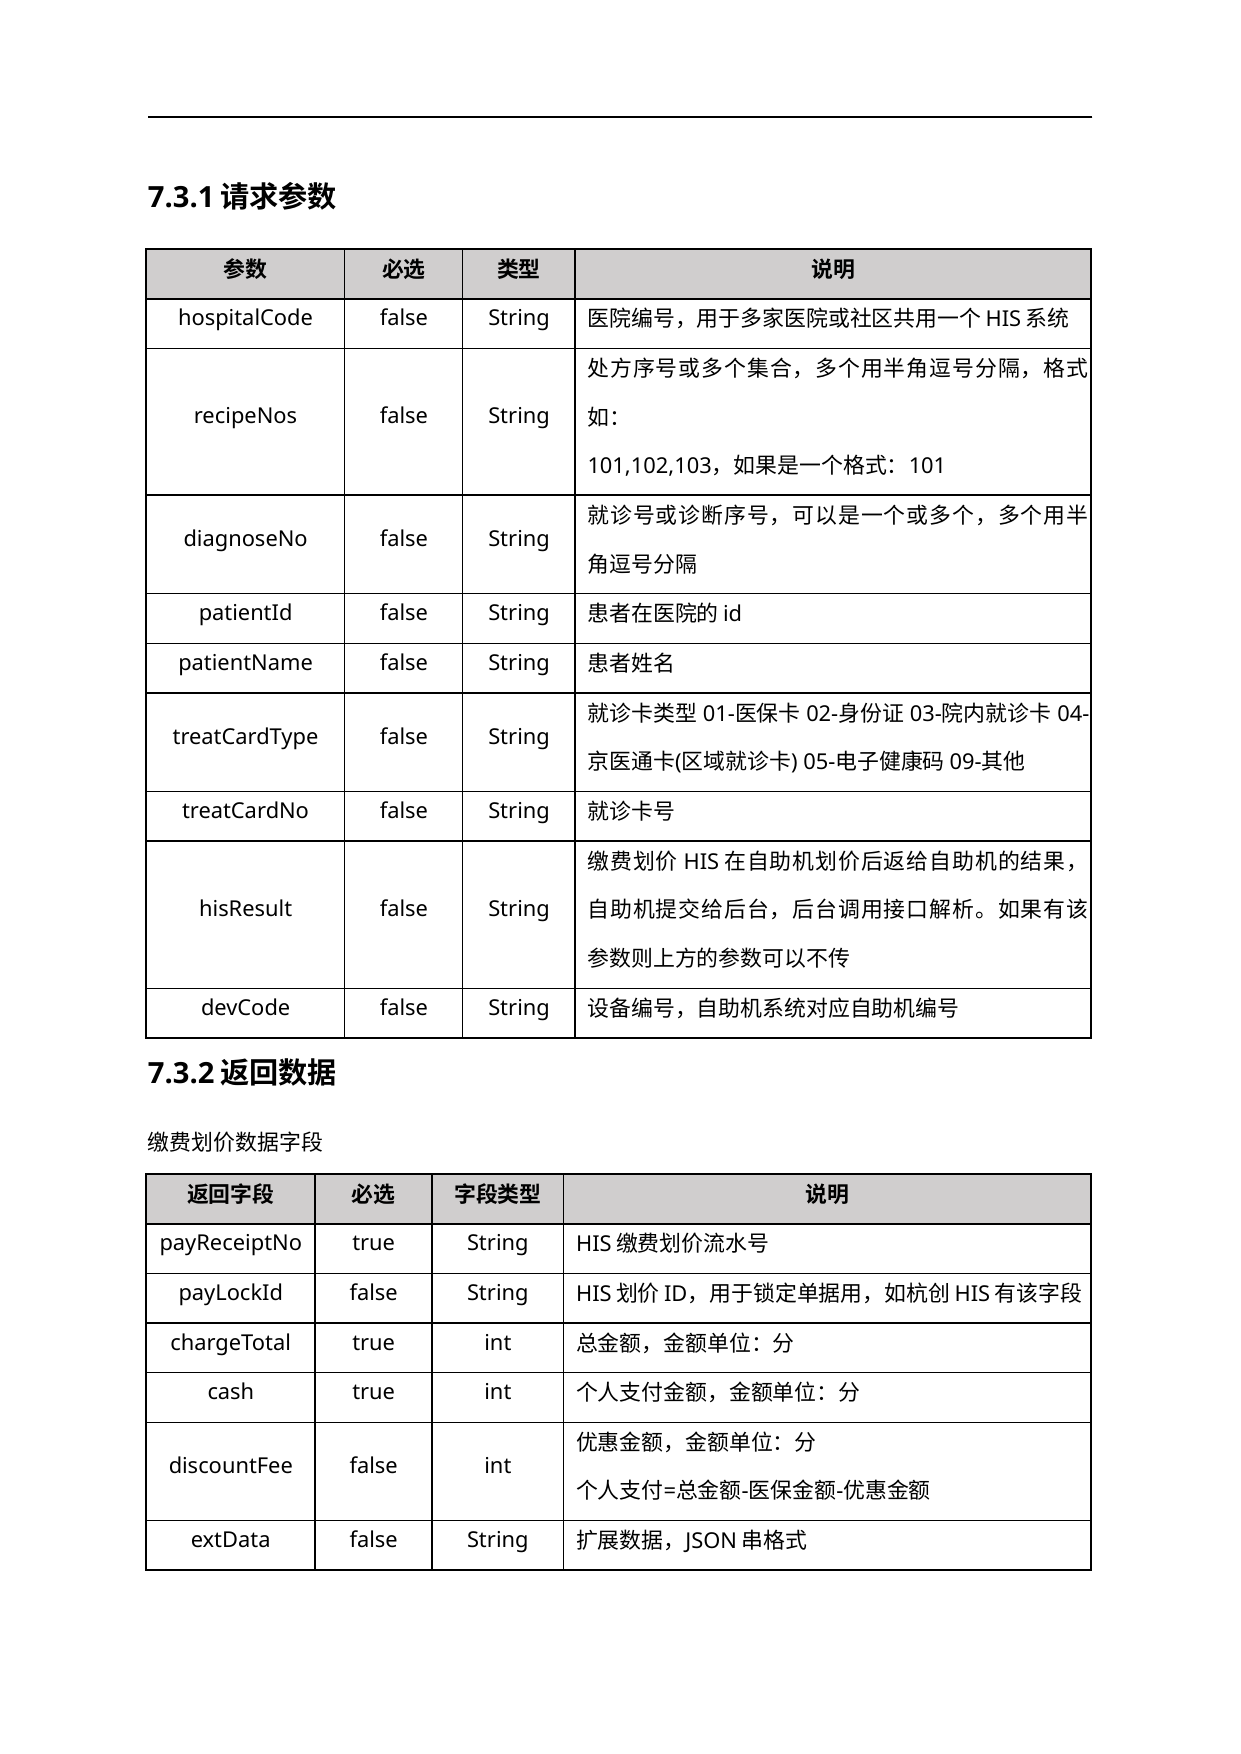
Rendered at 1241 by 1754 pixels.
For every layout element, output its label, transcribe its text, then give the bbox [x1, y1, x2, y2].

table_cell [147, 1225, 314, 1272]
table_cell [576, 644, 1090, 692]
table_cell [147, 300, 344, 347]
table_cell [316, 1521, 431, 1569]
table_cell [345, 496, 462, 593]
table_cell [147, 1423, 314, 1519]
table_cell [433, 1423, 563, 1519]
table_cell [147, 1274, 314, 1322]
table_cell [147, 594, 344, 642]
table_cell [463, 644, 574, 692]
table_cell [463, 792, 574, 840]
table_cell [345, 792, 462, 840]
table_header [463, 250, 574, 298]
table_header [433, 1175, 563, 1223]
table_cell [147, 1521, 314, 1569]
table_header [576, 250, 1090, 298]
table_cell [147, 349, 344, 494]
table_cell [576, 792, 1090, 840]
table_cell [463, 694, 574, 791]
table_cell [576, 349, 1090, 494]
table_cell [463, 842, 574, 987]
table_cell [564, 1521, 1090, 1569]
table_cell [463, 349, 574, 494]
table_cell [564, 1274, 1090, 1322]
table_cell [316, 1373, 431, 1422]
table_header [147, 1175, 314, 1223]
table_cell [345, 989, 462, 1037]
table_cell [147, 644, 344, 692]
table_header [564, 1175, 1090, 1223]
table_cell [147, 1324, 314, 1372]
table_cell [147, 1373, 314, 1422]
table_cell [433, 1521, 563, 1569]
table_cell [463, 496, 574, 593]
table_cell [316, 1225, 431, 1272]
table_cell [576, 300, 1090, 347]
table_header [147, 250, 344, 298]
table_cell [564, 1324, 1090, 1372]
text 缴费划价数据字段 [148, 1125, 1092, 1157]
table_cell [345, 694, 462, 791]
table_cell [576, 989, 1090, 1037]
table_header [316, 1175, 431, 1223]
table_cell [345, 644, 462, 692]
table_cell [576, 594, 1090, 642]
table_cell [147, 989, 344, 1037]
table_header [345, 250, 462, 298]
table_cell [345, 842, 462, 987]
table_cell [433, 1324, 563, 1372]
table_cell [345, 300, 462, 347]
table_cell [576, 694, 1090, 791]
subtitle 7.3.2返回数据 [148, 1039, 1092, 1104]
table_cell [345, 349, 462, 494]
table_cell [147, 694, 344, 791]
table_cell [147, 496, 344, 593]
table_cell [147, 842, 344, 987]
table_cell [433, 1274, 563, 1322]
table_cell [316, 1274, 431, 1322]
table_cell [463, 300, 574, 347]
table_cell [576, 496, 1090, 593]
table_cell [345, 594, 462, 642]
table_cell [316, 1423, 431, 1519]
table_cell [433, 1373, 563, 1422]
subtitle 7.3.1请求参数 [148, 162, 1092, 227]
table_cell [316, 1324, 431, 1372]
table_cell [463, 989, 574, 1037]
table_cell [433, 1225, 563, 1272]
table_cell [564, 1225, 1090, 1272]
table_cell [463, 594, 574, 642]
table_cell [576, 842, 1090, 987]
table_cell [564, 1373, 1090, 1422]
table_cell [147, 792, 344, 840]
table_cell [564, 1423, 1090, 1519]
